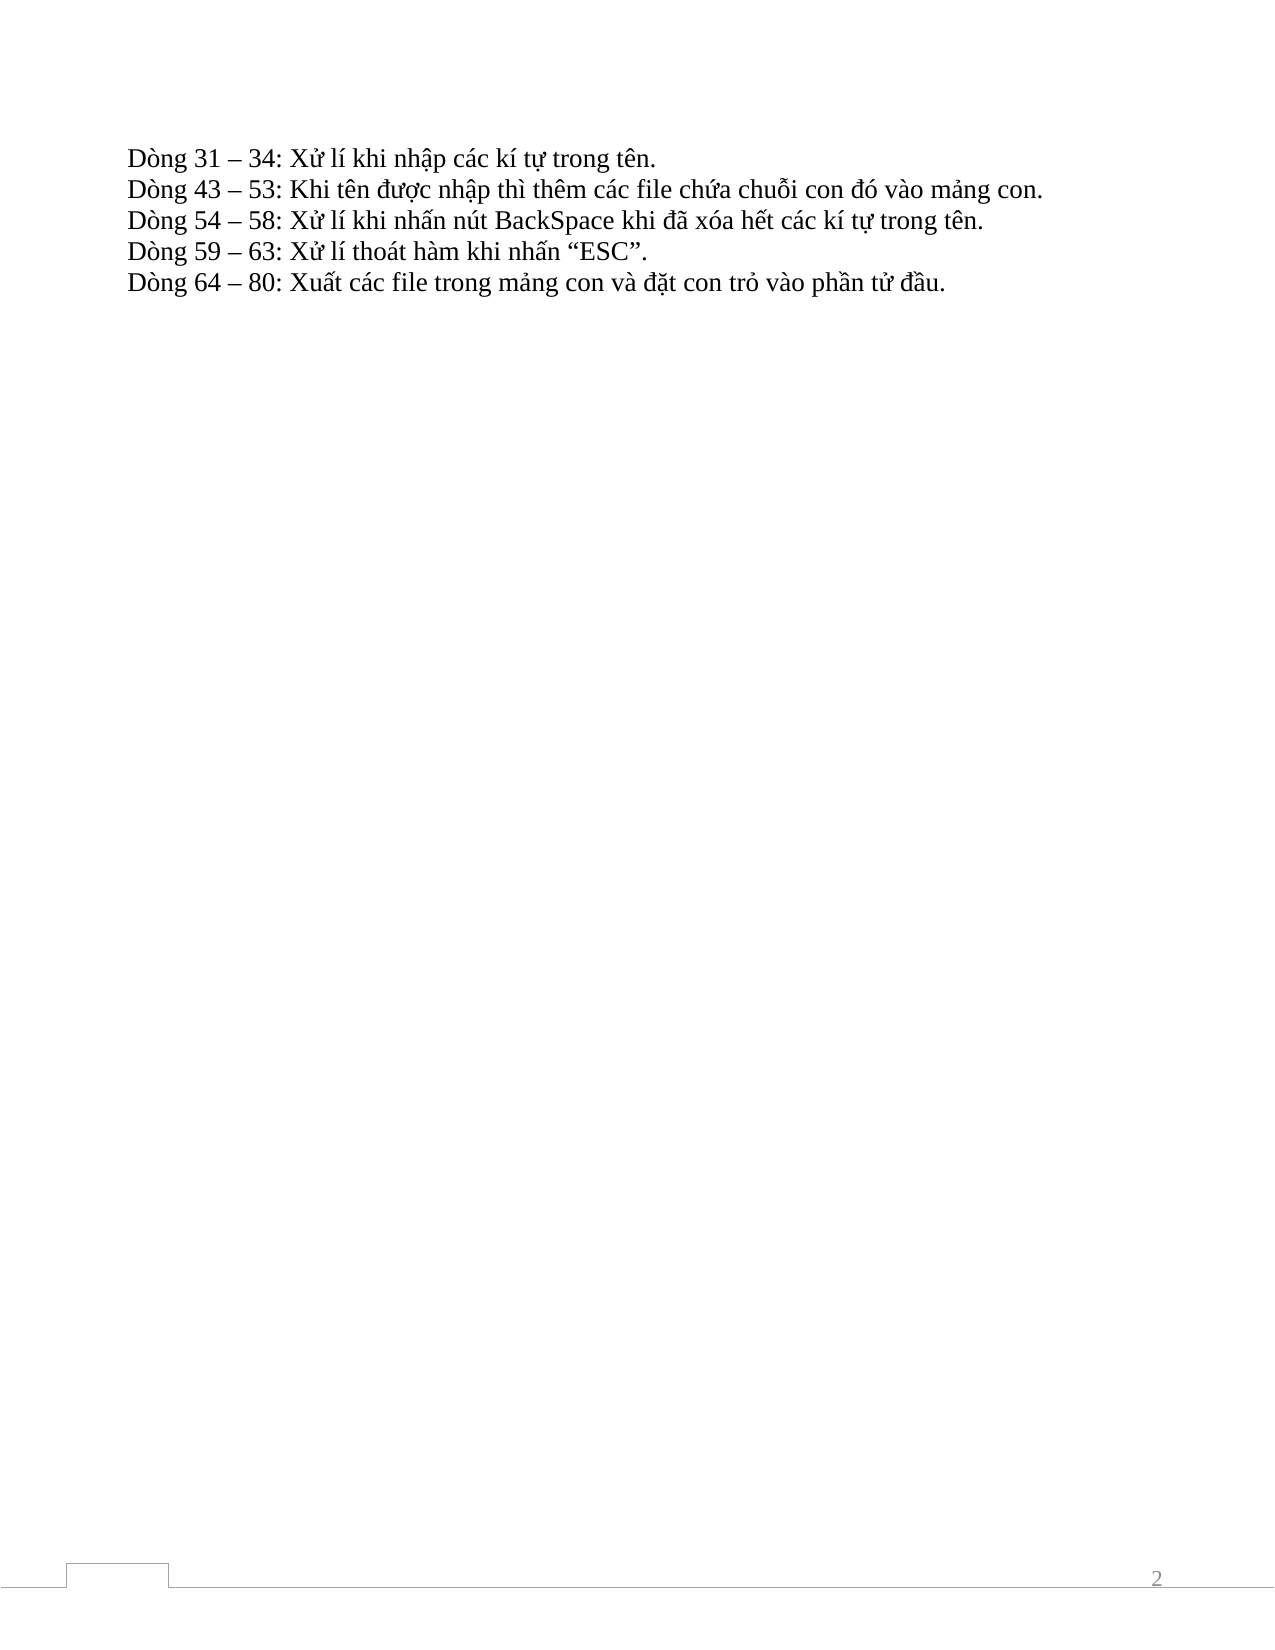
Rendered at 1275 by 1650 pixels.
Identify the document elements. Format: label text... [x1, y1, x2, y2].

text Dòng 64 – 80: Xuất các file trong mảng con và đặt con trỏ vào phần tử đầu. [127, 266, 1148, 297]
text Dòng 31 – 34: Xử lí khi nhập các kí tự trong tên. [127, 142, 1148, 173]
text Dòng 59 – 63: Xử lí thoát hàm khi nhấn “ESC”. [127, 235, 1148, 266]
text Dòng 54 – 58: Xử lí khi nhấn nút BackSpace khi đã xóa hết các kí tự trong tên. [127, 204, 1148, 235]
text Dòng 43 – 53: Khi tên được nhập thì thêm các file chứa chuỗi con đó vào mảng con. [127, 173, 1148, 204]
